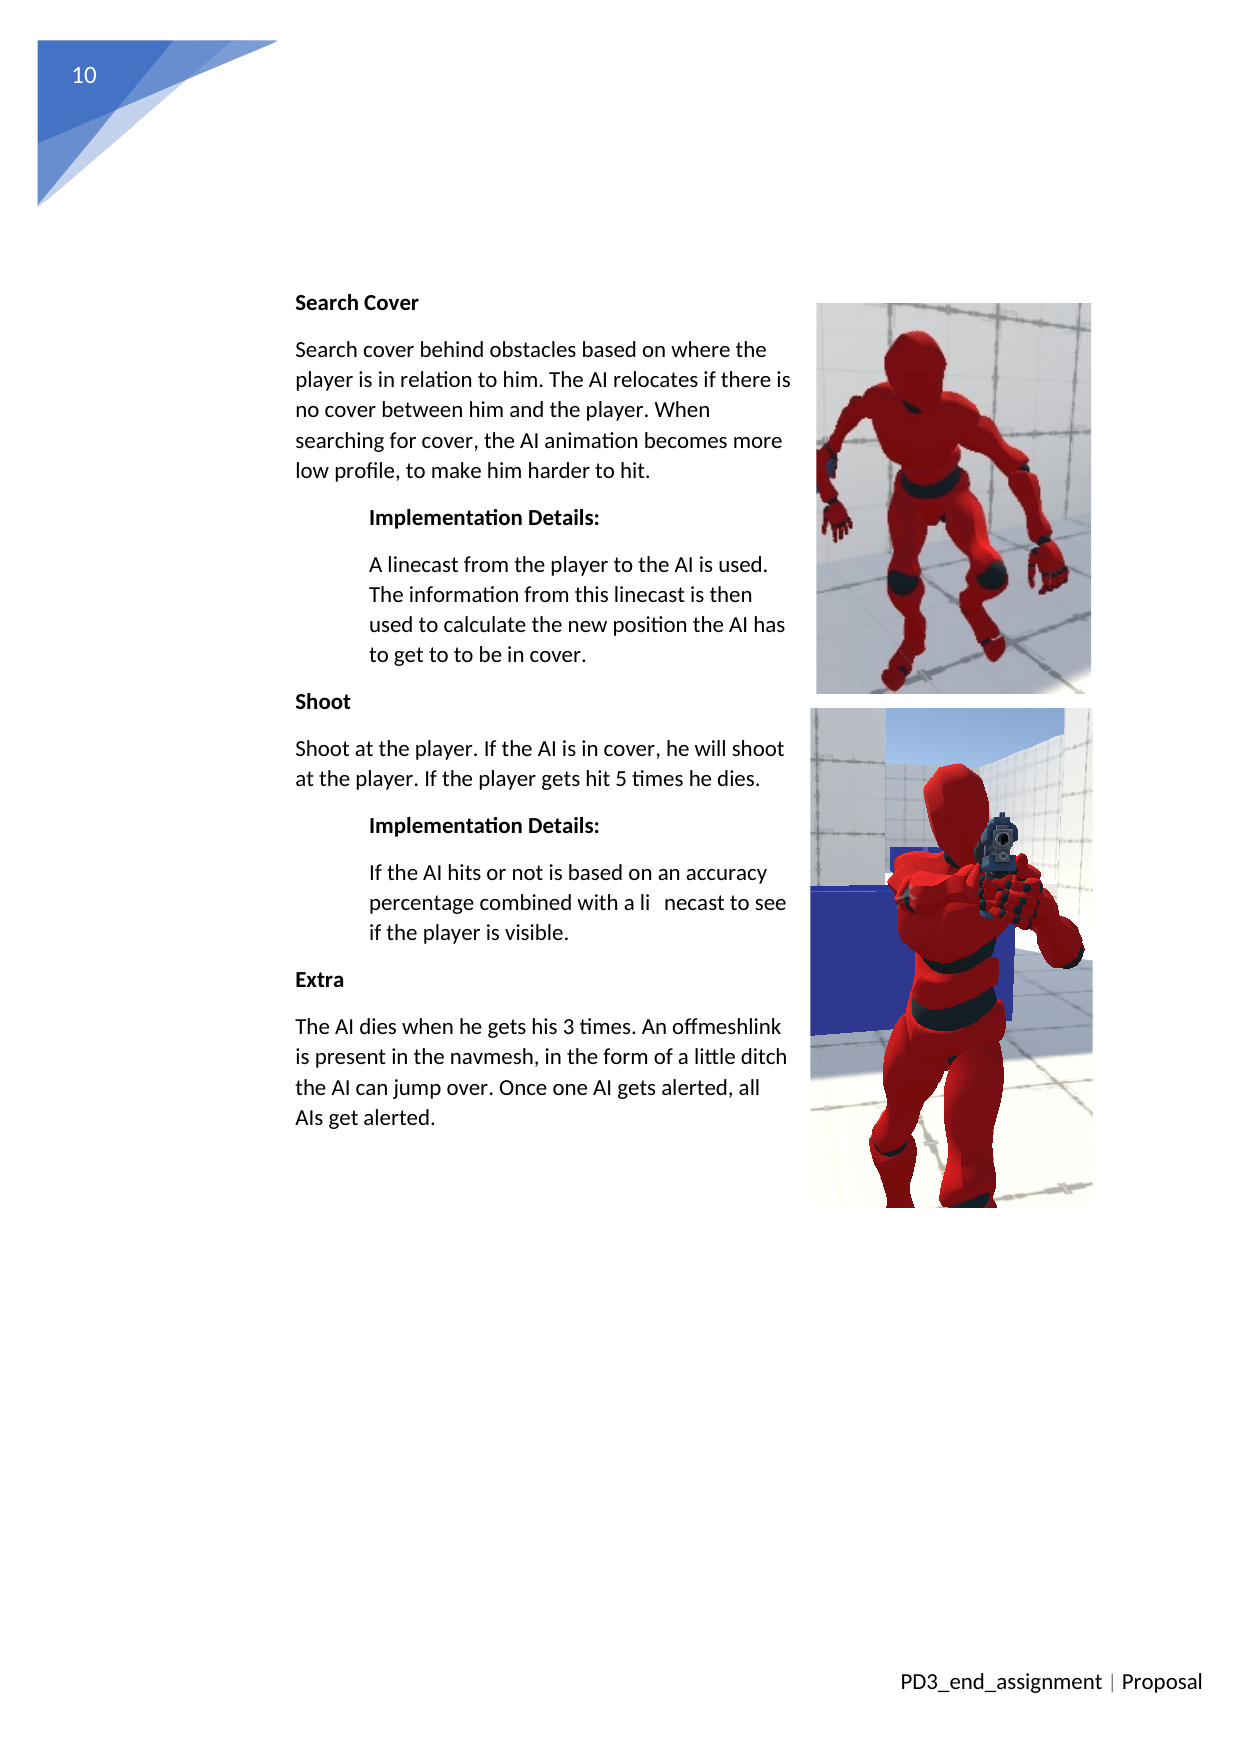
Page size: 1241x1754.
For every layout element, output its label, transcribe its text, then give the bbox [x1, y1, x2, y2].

text Search Cover [148, 288, 1093, 316]
text Shoot at the player. If the AI is in cover, he will shoot at the player. If the player gets hit 5 times he dies. [295, 734, 810, 792]
text Extra [295, 965, 810, 993]
text The AI dies when he gets his 3 times. An offmeshlink is present in the navmesh, in the form of a little ditch the AI can jump over. Once one AI gets alerted, all AIs get alerted. [295, 1012, 810, 1131]
text Implementation Details: [295, 811, 810, 839]
text A linecast from the player to the AI is used. The information from this linecast is then used to calculate the new position the AI has to get to to be in cover. [369, 550, 813, 668]
picture [810, 708, 1093, 1208]
picture [37, 40, 279, 209]
text If the AI hits or not is based on an accuracy percentage combined with a li necast to see if the player is visible. [369, 858, 810, 946]
text Implementation Details: [295, 503, 813, 531]
picture [813, 303, 1091, 691]
text Shoot [221, 687, 1093, 715]
text Search cover behind obstacles based on where the player is in relation to him. The AI relocates if there is no cover between him and the player. When searching for cover, the AI animation becomes more low profile, to make him harder to hit. [295, 335, 813, 484]
